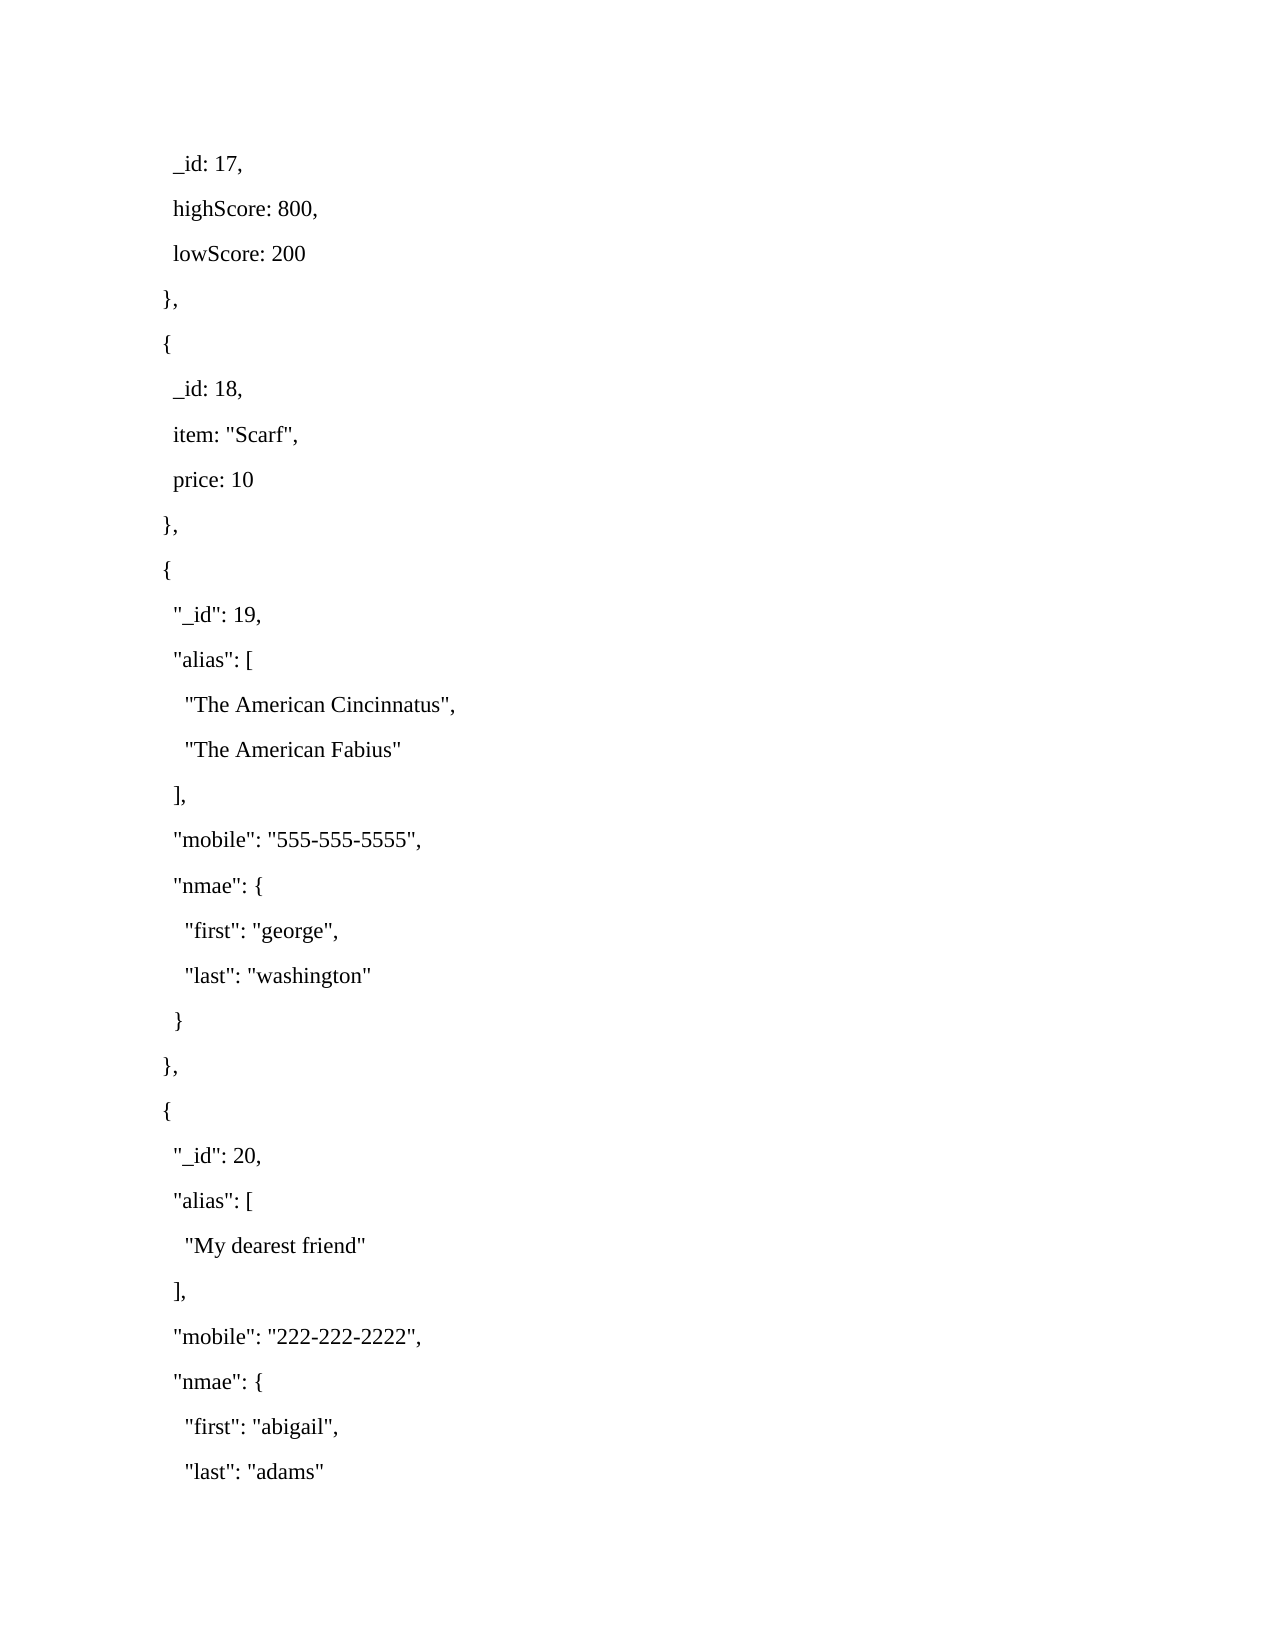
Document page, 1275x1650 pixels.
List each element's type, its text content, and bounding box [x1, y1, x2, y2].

text "The American Fabius" [150, 736, 1125, 763]
text "The American Cincinnatus", [150, 691, 1125, 718]
text "_id": 19, [150, 601, 1125, 627]
text { [150, 1097, 1125, 1123]
text "last": "washington" [150, 962, 1125, 988]
text _id: 17, [150, 150, 1125, 176]
text "alias": [ [150, 1187, 1125, 1214]
text "nmae": { [150, 872, 1125, 898]
text "alias": [ [150, 646, 1125, 672]
text ], [150, 781, 1125, 808]
text "My dearest friend" [150, 1232, 1125, 1259]
text _id: 18, [150, 376, 1125, 402]
text "last": "adams" [150, 1458, 1125, 1484]
text "nmae": { [150, 1368, 1125, 1394]
text price: 10 [150, 466, 1125, 492]
text }, [150, 285, 1125, 312]
text "_id": 20, [150, 1142, 1125, 1169]
text "mobile": "222-222-2222", [150, 1323, 1125, 1349]
text }, [150, 511, 1125, 537]
text }, [150, 1052, 1125, 1078]
text } [150, 1007, 1125, 1033]
text { [150, 330, 1125, 357]
text ], [150, 1278, 1125, 1304]
text item: "Scarf", [150, 421, 1125, 447]
text "first": "abigail", [150, 1413, 1125, 1439]
text { [150, 556, 1125, 582]
text "mobile": "555-555-5555", [150, 827, 1125, 853]
text highScore: 800, [150, 195, 1125, 221]
text "first": "george", [150, 917, 1125, 943]
text lowScore: 200 [150, 240, 1125, 267]
